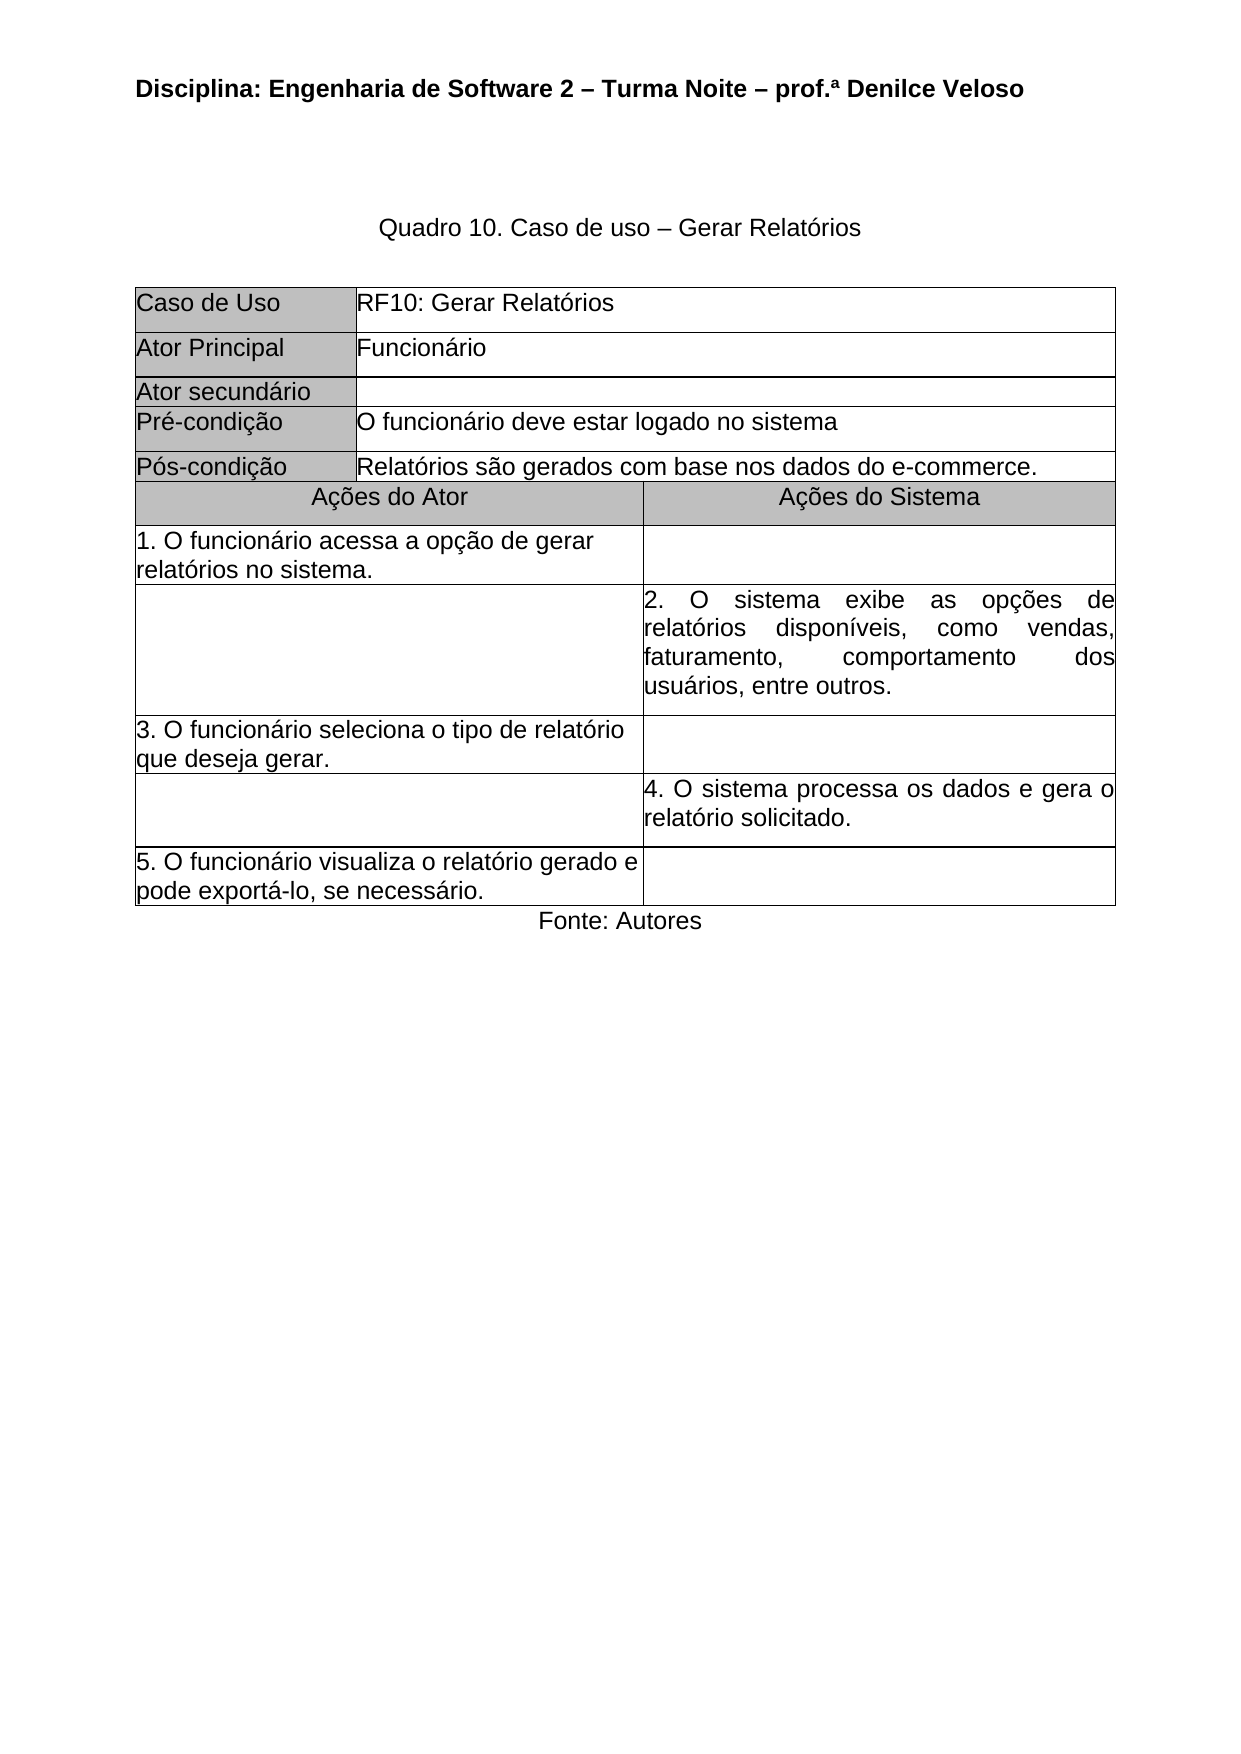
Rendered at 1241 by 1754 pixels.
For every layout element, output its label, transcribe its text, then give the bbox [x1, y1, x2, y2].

table_cell [136, 585, 643, 714]
table_header RF10: Gerar Relatórios [357, 288, 1115, 332]
table_cell O funcionário deve estar logado no sistema [357, 407, 1115, 451]
table_cell [644, 526, 1115, 584]
table_cell 2. O sistema exibe as opções de relatórios disponíveis, como vendas, faturamento, comportamento dos usuários, entre outros. [644, 585, 1115, 714]
table_cell Pós-condição [136, 452, 356, 481]
table_cell [644, 848, 1115, 905]
table_cell Funcionário [357, 333, 1115, 376]
table_cell 4. O sistema processa os dados e gera o relatório solicitado. [644, 774, 1115, 846]
table_cell Ator secundário [136, 378, 356, 406]
table_cell 3. O funcionário seleciona o tipo de relatório que deseja gerar. [136, 716, 643, 773]
table_cell 1. O funcionário acessa a opção de gerar relatórios no sistema. [136, 526, 643, 584]
table_header Caso de Uso [136, 288, 356, 332]
table_cell Ações do Sistema [644, 482, 1115, 525]
table_cell Relatórios são gerados com base nos dados do e-commerce. [357, 452, 1115, 481]
table_cell [644, 716, 1115, 773]
table_cell 5. O funcionário visualiza o relatório gerado e pode exportá-lo, se necessário. [136, 848, 643, 905]
table_cell [136, 774, 643, 846]
text Quadro 10. Caso de uso – Gerar Relatórios [135, 213, 1105, 242]
text Fonte: Autores [135, 906, 1105, 935]
table_cell [357, 378, 1115, 406]
table_cell Ações do Ator [136, 482, 643, 525]
table_cell Ator Principal [136, 333, 356, 376]
table_cell Pré-condição [136, 407, 356, 451]
